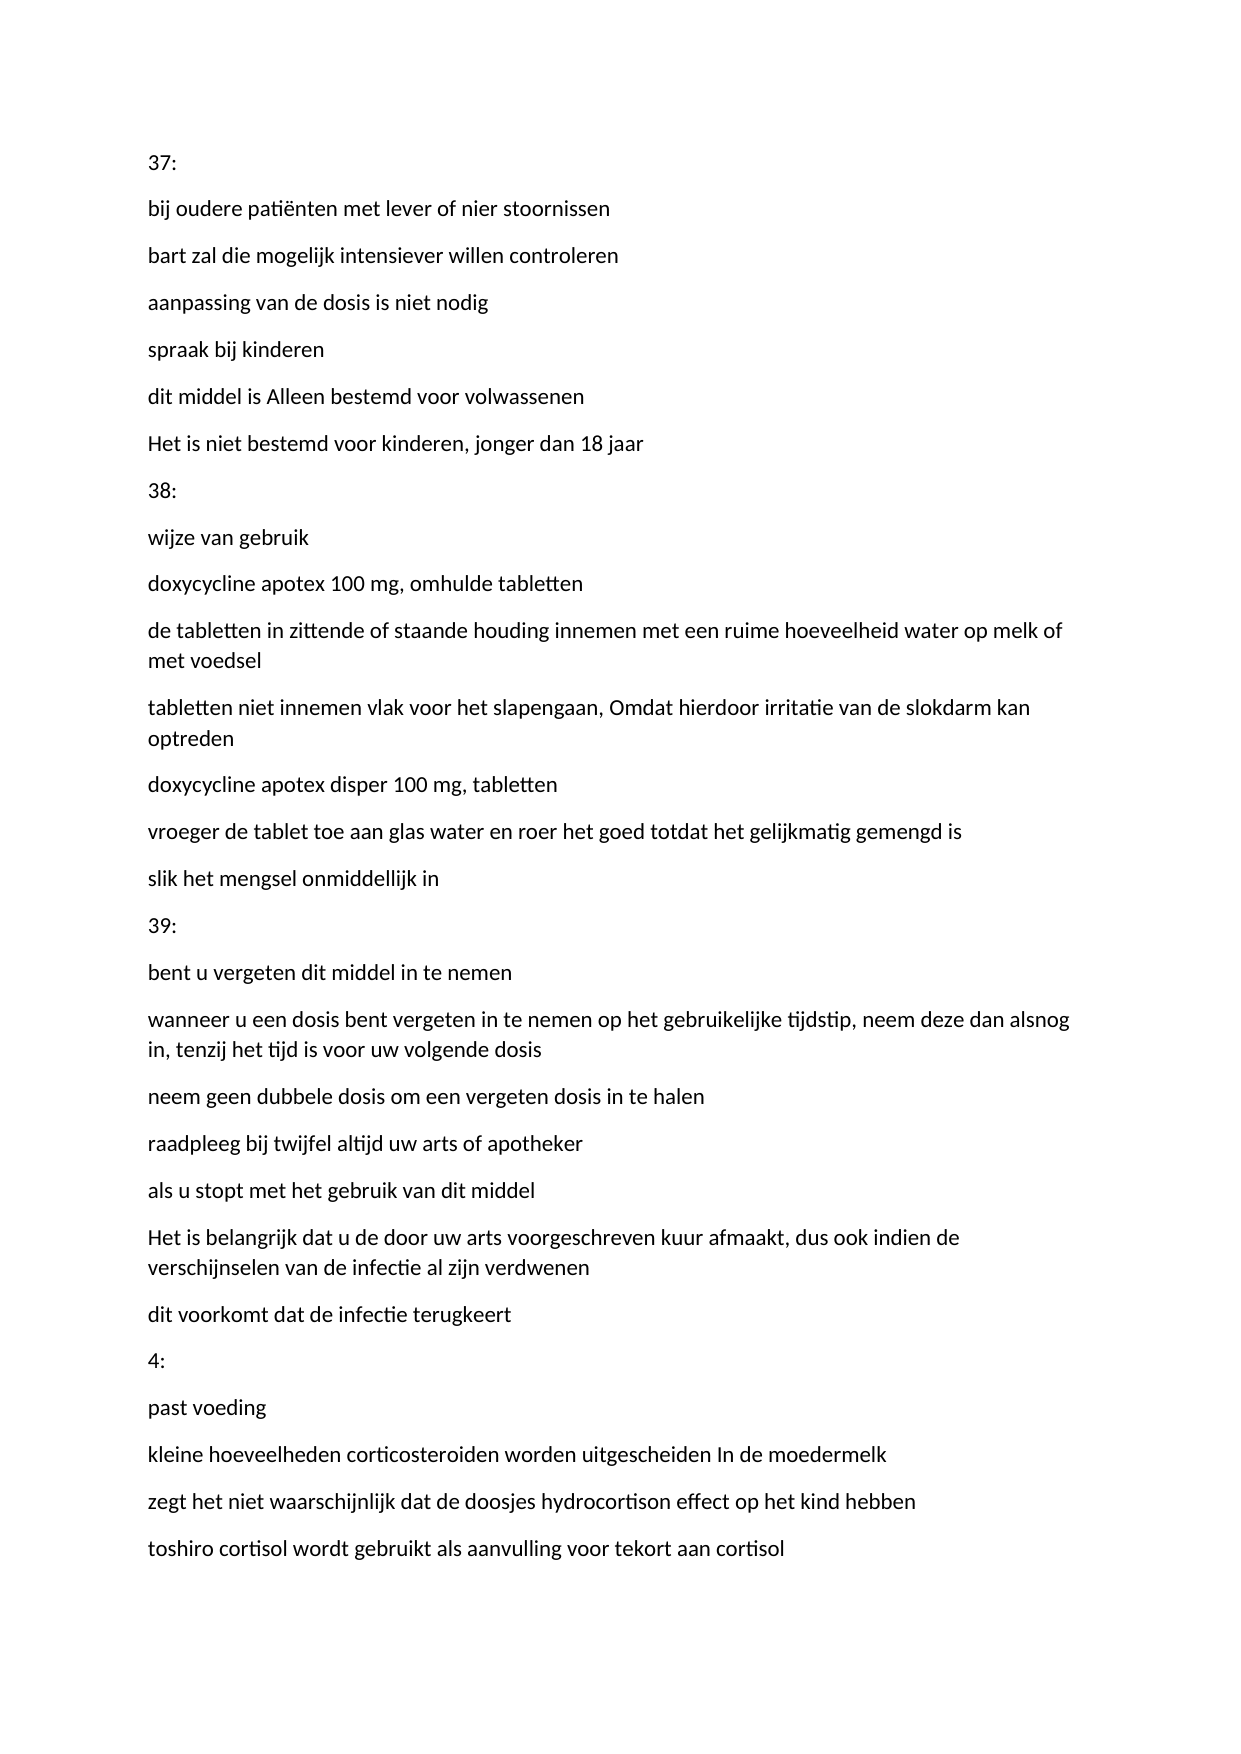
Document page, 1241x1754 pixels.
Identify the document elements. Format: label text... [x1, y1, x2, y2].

text wanneer u een dosis bent vergeten in te nemen op het gebruikelijke tijdstip, neem deze dan alsnog in, tenzij het tijd is voor uw volgende dosis [148, 1005, 1093, 1063]
text kleine hoeveelheden corticosteroiden worden uitgescheiden In de moedermelk [148, 1440, 1093, 1468]
text 38: [148, 476, 1093, 504]
text doxycycline apotex 100 mg, omhulde tabletten [148, 569, 1093, 597]
text zegt het niet waarschijnlijk dat de doosjes hydrocortison effect op het kind hebben [148, 1487, 1093, 1515]
text 4: [148, 1347, 1093, 1374]
text 37: [148, 148, 1093, 176]
text de tabletten in zittende of staande houding innemen met een ruime hoeveelheid water op melk of met voedsel [148, 616, 1093, 674]
text 39: [148, 911, 1093, 939]
text Het is niet bestemd voor kinderen, jonger dan 18 jaar [148, 429, 1093, 457]
text als u stopt met het gebruik van dit middel [148, 1176, 1093, 1204]
text bent u vergeten dit middel in te nemen [148, 958, 1093, 986]
text wijze van gebruik [148, 523, 1093, 551]
text bij oudere patiënten met lever of nier stoornissen [148, 194, 1093, 222]
text dit voorkomt dat de infectie terugkeert [148, 1300, 1093, 1328]
text past voeding [148, 1393, 1093, 1421]
text slik het mengsel onmiddellijk in [148, 864, 1093, 892]
text vroeger de tablet toe aan glas water en roer het goed totdat het gelijkmatig gemengd is [148, 817, 1093, 845]
text dit middel is Alleen bestemd voor volwassenen [148, 382, 1093, 410]
text bart zal die mogelijk intensiever willen controleren [148, 241, 1093, 269]
text doxycycline apotex disper 100 mg, tabletten [148, 771, 1093, 798]
text spraak bij kinderen [148, 335, 1093, 363]
text Het is belangrijk dat u de door uw arts voorgeschreven kuur afmaakt, dus ook indien de verschijnselen van de infectie al zijn verdwenen [148, 1223, 1093, 1281]
text tabletten niet innemen vlak voor het slapengaan, Omdat hierdoor irritatie van de slokdarm kan optreden [148, 693, 1093, 752]
text toshiro cortisol wordt gebruikt als aanvulling voor tekort aan cortisol [148, 1534, 1093, 1562]
text neem geen dubbele dosis om een vergeten dosis in te halen [148, 1082, 1093, 1110]
text raadpleeg bij twijfel altijd uw arts of apotheker [148, 1129, 1093, 1157]
text aanpassing van de dosis is niet nodig [148, 288, 1093, 316]
